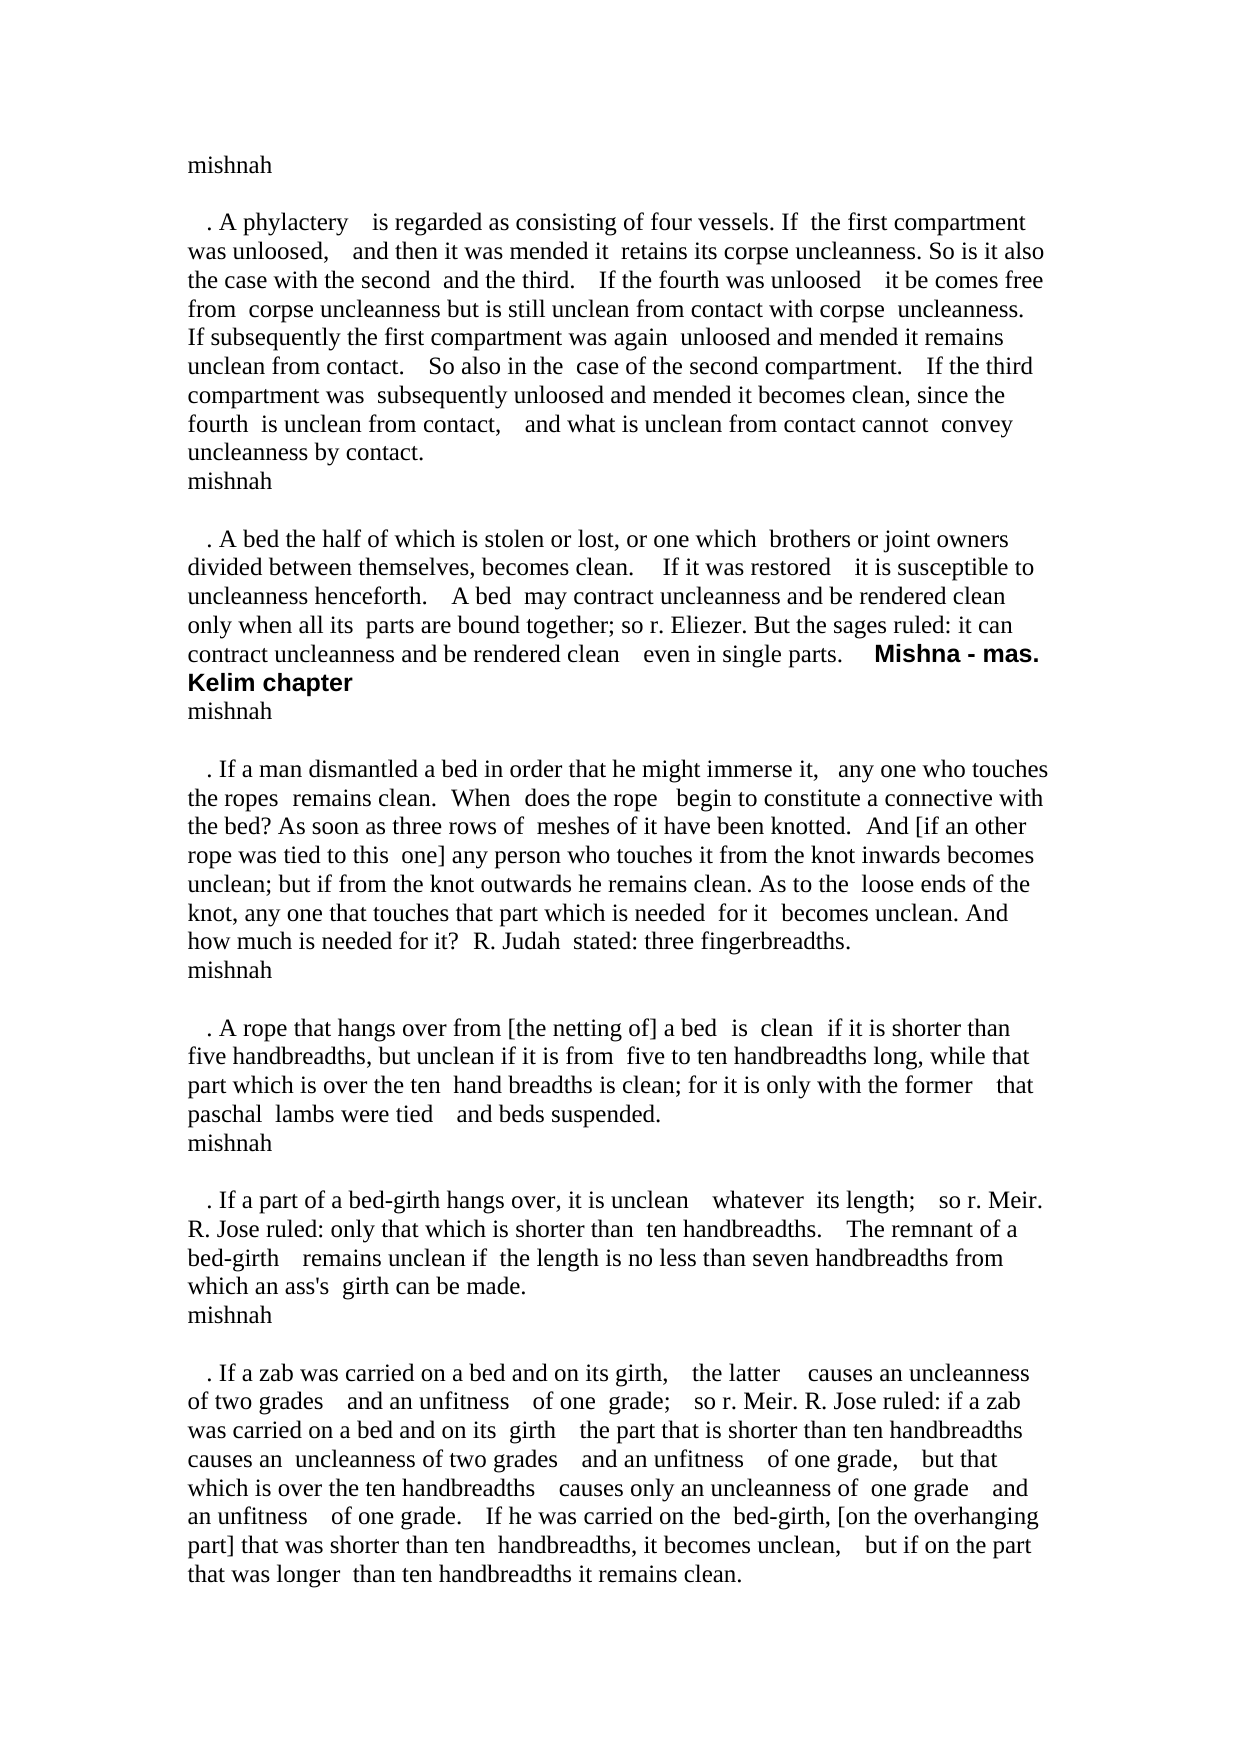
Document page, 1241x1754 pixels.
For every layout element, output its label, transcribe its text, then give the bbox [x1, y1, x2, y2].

text . A bed the half of which is stolen or lost, or one which brothers or joint owners divided between themselves, becomes clean. If it was restored it is susceptible to uncleanness henceforth. A bed may contract uncleanness and be rendered clean only when all its parts are bound together; so r. Eliezer. But the sages ruled: it can contract uncleanness and be rendered clean even in single parts. Mishna - mas. Kelim chapter [187, 524, 1053, 696]
text . If a zab was carried on a bed and on its girth, the latter causes an uncleanness of two grades and an unfitness of one grade; so r. Meir. R. Jose ruled: if a zab was carried on a bed and on its girth the part that is shorter than ten handbreadths causes an uncleanness of two grades and an unfitness of one grade, but that which is over the ten handbreadths causes only an uncleanness of one grade and an unfitness of one grade. If he was carried on the bed-girth, [on the overhanging part] that was shorter than ten handbreadths, it becomes unclean, but if on the part that was longer than ten handbreadths it remains clean. [187, 1358, 1053, 1588]
text . A rope that hangs over from [the netting of] a bed is clean if it is shorter than five handbreadths, but unclean if it is from five to ten handbreadths long, while that part which is over the ten hand breadths is clean; for it is only with the former that paschal lambs were tied and beds suspended. [187, 1013, 1053, 1128]
text mishnah [187, 150, 1053, 179]
text mishnah [187, 1300, 1053, 1329]
text mishnah [187, 955, 1053, 984]
text . A phylactery is regarded as consisting of four vessels. If the first compartment was unloosed, and then it was mended it retains its corpse uncleanness. So is it also the case with the second and the third. If the fourth was unloosed it be comes free from corpse uncleanness but is still unclean from contact with corpse uncleanness. If subsequently the first compartment was again unloosed and mended it remains unclean from contact. So also in the case of the second compartment. If the third compartment was subsequently unloosed and mended it becomes clean, since the fourth is unclean from contact, and what is unclean from contact cannot convey uncleanness by contact. [187, 207, 1053, 466]
text mishnah [187, 1128, 1053, 1156]
text . If a man dismantled a bed in order that he might immerse it, any one who touches the ropes remains clean. When does the rope begin to constitute a connective with the bed? As soon as three rows of meshes of it have been knotted. And [if an other rope was tied to this one] any person who touches it from the knot inwards becomes unclean; but if from the knot outwards he remains clean. As to the loose ends of the knot, any one that touches that part which is needed for it becomes unclean. And how much is needed for it? R. Judah stated: three fingerbreadths. [187, 754, 1053, 955]
text . If a part of a bed-girth hangs over, it is unclean whatever its length; so r. Meir. R. Jose ruled: only that which is shorter than ten handbreadths. The remnant of a bed-girth remains unclean if the length is no less than seven handbreadths from which an ass's girth can be made. [187, 1185, 1053, 1300]
text mishnah [187, 466, 1053, 495]
text mishnah [187, 696, 1053, 725]
